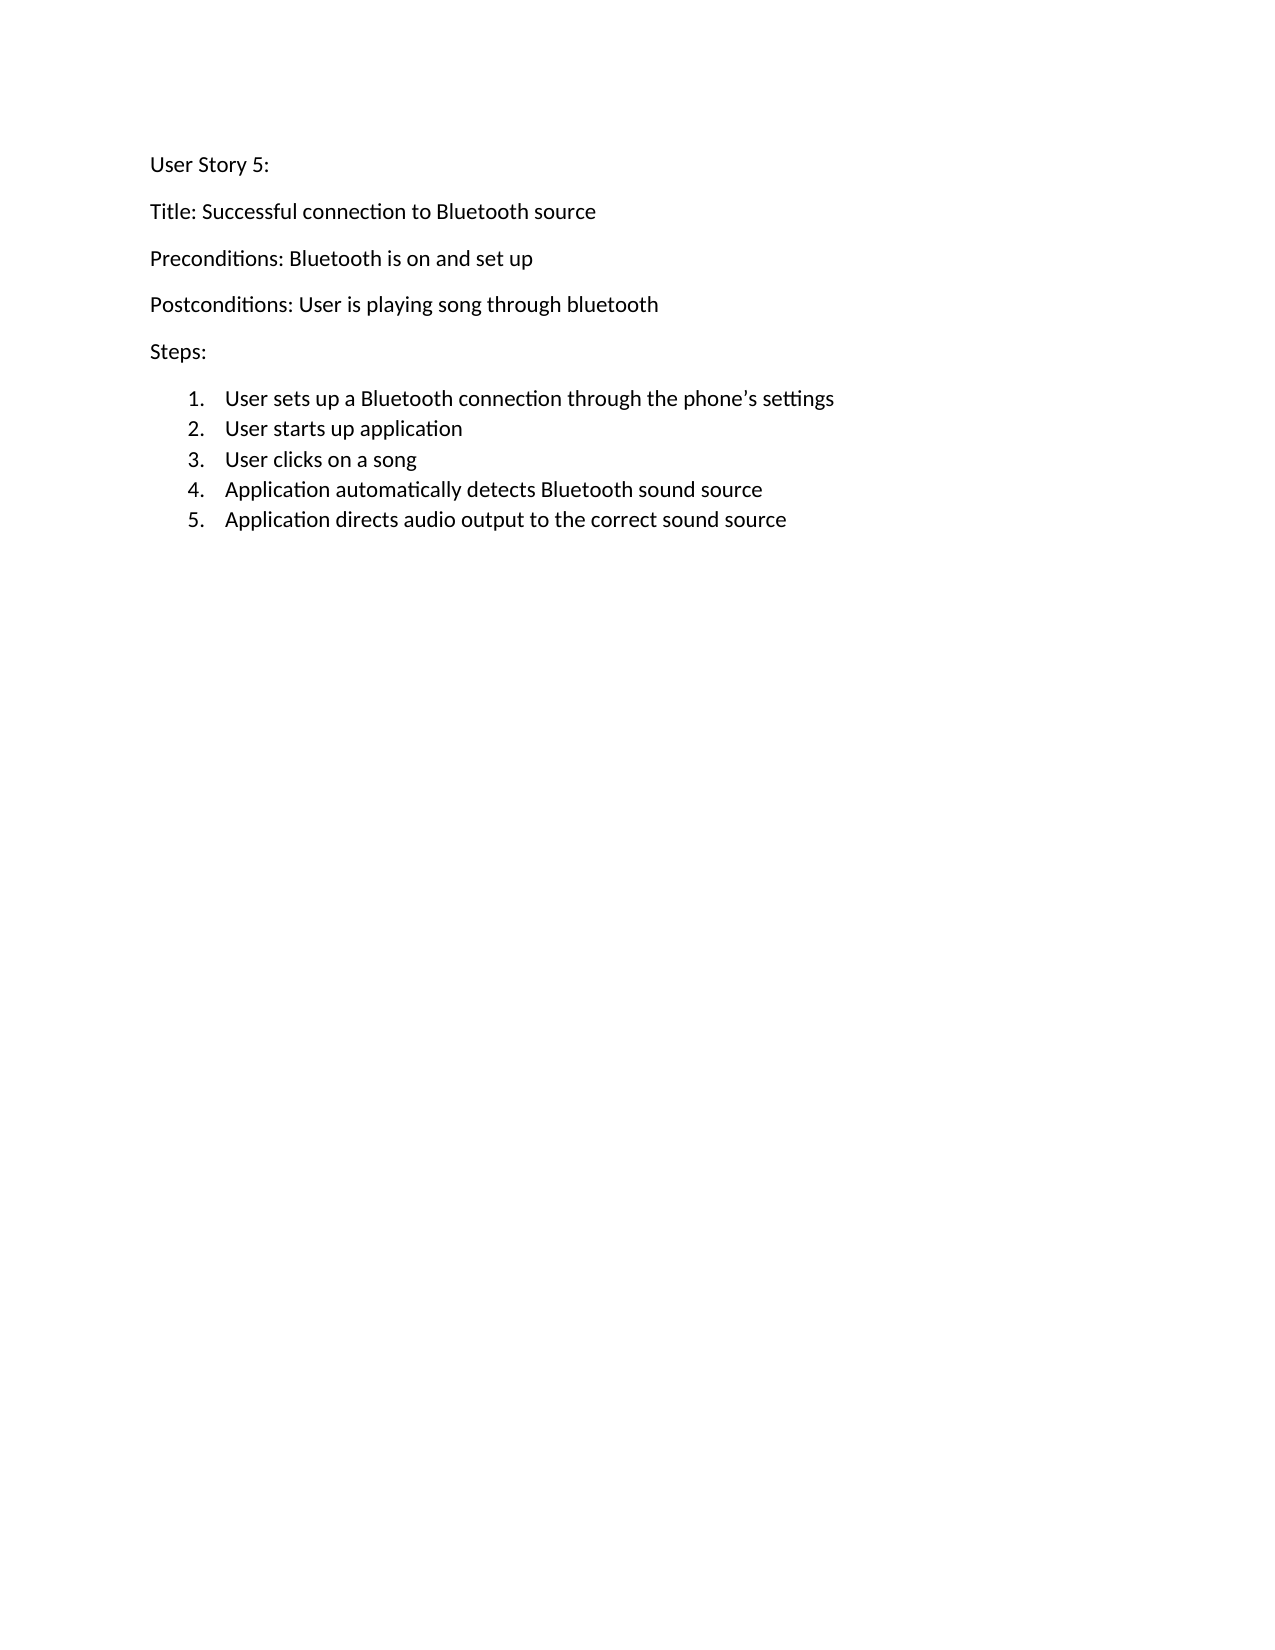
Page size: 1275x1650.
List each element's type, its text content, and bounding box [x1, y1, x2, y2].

text Steps: [150, 337, 1125, 366]
list Application directs audio output to the correct sound source [187, 505, 1125, 533]
text Postconditions: User is playing song through bluetooth [150, 291, 1125, 319]
list User clicks on a song [187, 445, 1125, 473]
list User starts up application [187, 414, 1125, 443]
text Preconditions: Bluetooth is on and set up [150, 244, 1125, 272]
text User Story 5: [150, 150, 1125, 178]
list User sets up a Bluetooth connection through the phone’s settings [187, 384, 1125, 412]
text Title: Successful connection to Bluetooth source [150, 197, 1125, 225]
list Application automatically detects Bluetooth sound source [187, 475, 1125, 503]
